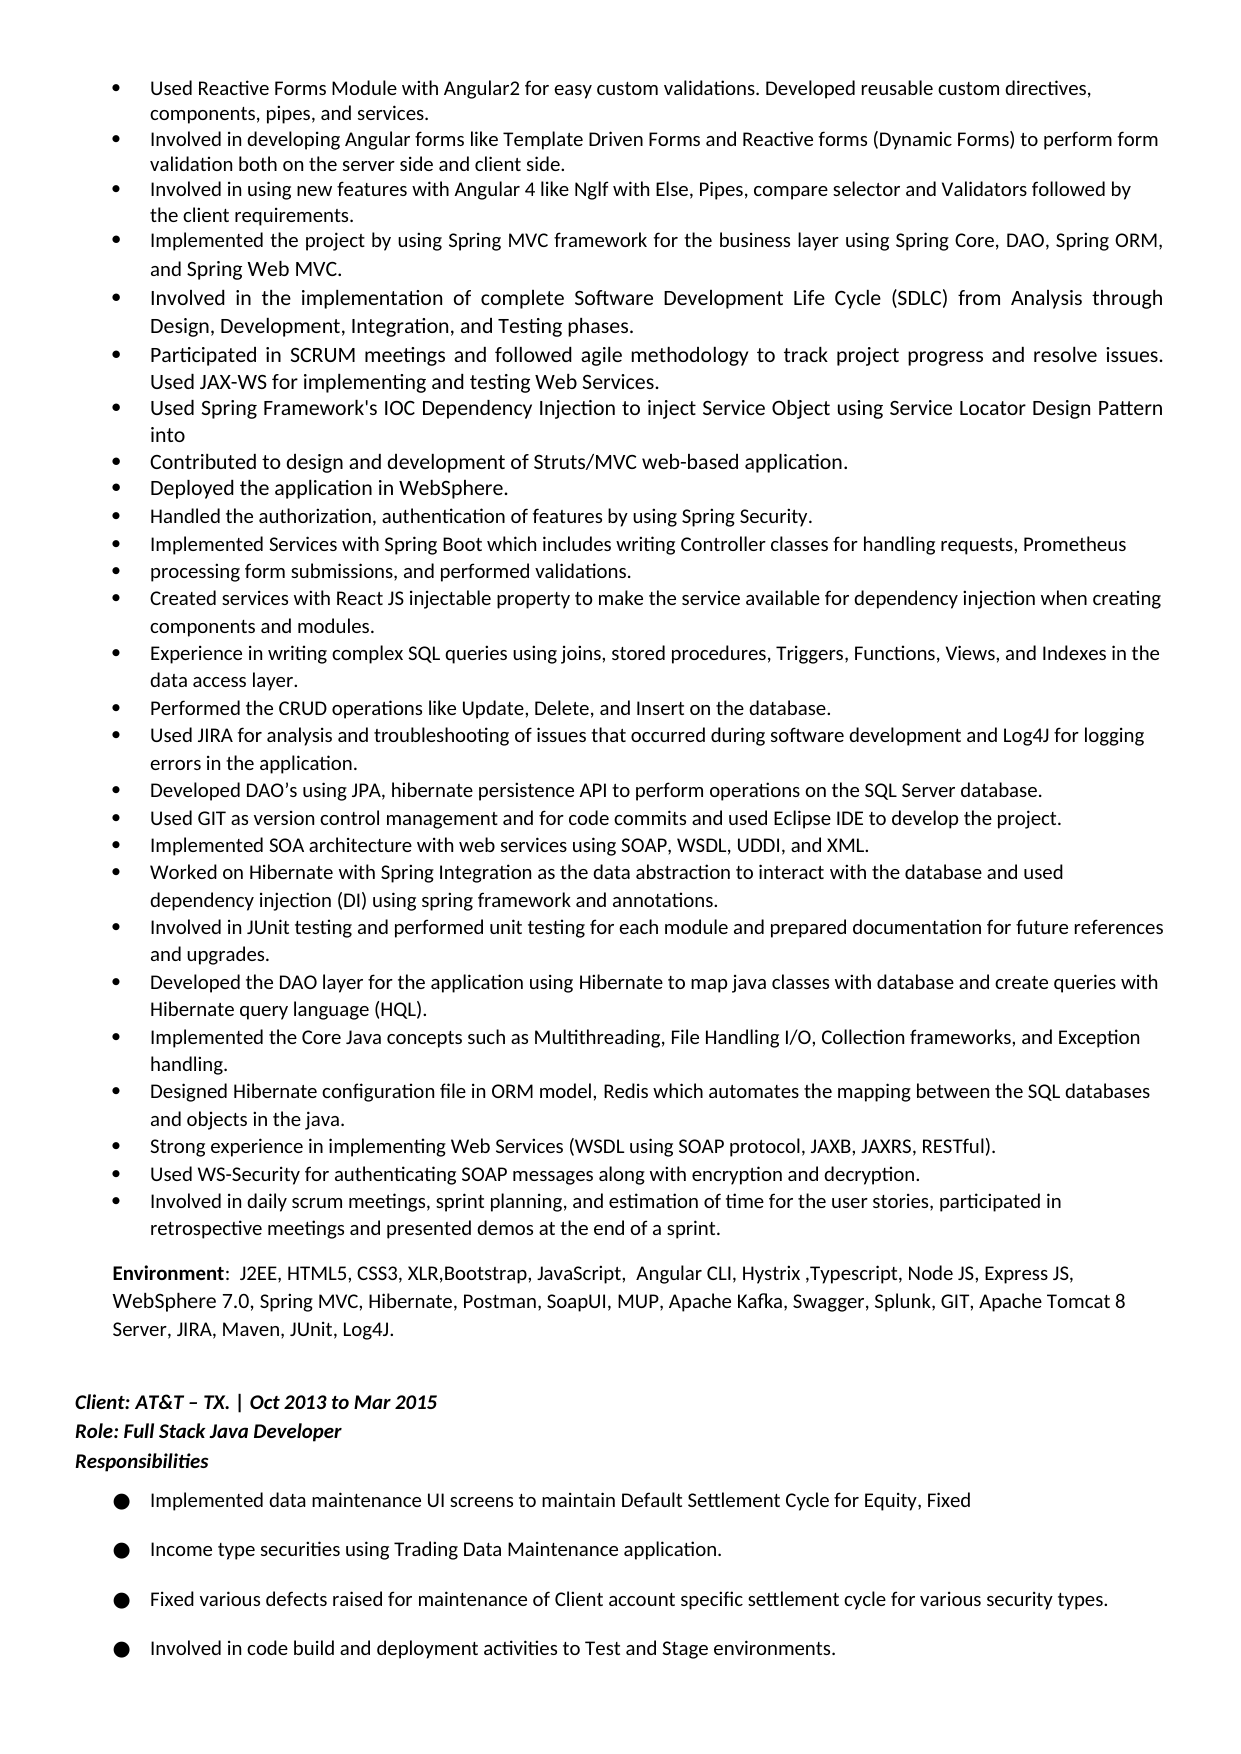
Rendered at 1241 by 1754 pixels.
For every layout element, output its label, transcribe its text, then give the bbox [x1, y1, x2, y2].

list Involved in daily scrum meetings, sprint planning, and estimation of time for the user stories, participated in retrospective meetings and presented demos at the end of a sprint. [112, 1188, 1165, 1241]
list Used WS-Security for authenticating SOAP messages along with encryption and decryption. [112, 1161, 1165, 1186]
list Developed the DAO layer for the application using Hibernate to map java classes with database and create queries with Hibernate query language (HQL). [112, 969, 1165, 1022]
text Role: Full Stack Java Developer [75, 1419, 1165, 1444]
text Responsibilities [75, 1448, 1165, 1473]
list Implemented data maintenance UI screens to maintain Default Settlement Cycle for Equity, Fixed [150, 1477, 1165, 1520]
text Client: AT&T – TX. | Oct 2013 to Mar 2015 [75, 1389, 1165, 1414]
list Involved in JUnit testing and performed unit testing for each module and prepared documentation for future references and upgrades. [112, 914, 1165, 967]
list Implemented Services with Spring Boot which includes writing Controller classes for handling requests, Prometheus [112, 531, 1165, 556]
list Income type securities using Trading Data Maintenance application. [150, 1526, 1165, 1569]
list Used JIRA for analysis and troubleshooting of issues that occurred during software development and Log4J for logging errors in the application. [112, 722, 1165, 775]
list Involved in using new features with Angular 4 like Nglf with Else, Pipes, compare selector and Validators followed by the client requirements. [112, 177, 1165, 227]
list Worked on Hibernate with Spring Integration as the data abstraction to interact with the database and used dependency injection (DI) using spring framework and annotations. [112, 859, 1165, 912]
list Implemented the Core Java concepts such as Multithreading, File Handling I/O, Collection frameworks, and Exception handling. [112, 1024, 1165, 1077]
list Created services with React JS injectable property to make the service available for dependency injection when creating components and modules. [112, 586, 1165, 638]
list Handled the authorization, authentication of features by using Spring Security. [112, 503, 1165, 529]
list Designed Hibernate configuration file in ORM model, Redis which automates the mapping between the SQL databases and objects in the java. [112, 1079, 1165, 1131]
list Involved in code build and deployment activities to Test and Stage environments. [150, 1624, 1165, 1667]
list ﻿﻿Used Spring Framework's IOC Dependency Injection to inject Service Object using Service Locator Design Pattern into [112, 394, 1165, 448]
list Involved in developing Angular forms like Template Driven Forms and Reactive forms (Dynamic Forms) to perform form validation both on the server side and client side. [112, 126, 1165, 177]
list ﻿﻿Contributed to design and development of Struts/MVC web-based application. [112, 448, 1165, 474]
list processing form submissions, and performed validations. [112, 558, 1165, 583]
list Strong experience in implementing Web Services (WSDL using SOAP protocol, JAXB, JAXRS, RESTful). [112, 1133, 1165, 1159]
list Participated in SCRUM meetings and followed agile methodology to track project progress and resolve issues. Used JAX-WS for implementing and testing Web Services. [112, 341, 1165, 394]
list Performed the CRUD operations like Update, Delete, and Insert on the database. [112, 695, 1165, 721]
list Used GIT as version control management and for code commits and used Eclipse IDE to develop the project. [112, 805, 1165, 830]
list Implemented SOA architecture with web services using SOAP, WSDL, UDDI, and XML. [112, 832, 1165, 857]
list Experience in writing complex SQL queries using joins, stored procedures, Triggers, Functions, Views, and Indexes in the data access layer. [112, 640, 1165, 693]
list Used Reactive Forms Module with Angular2 for easy custom validations. Developed reusable custom directives, components, pipes, and services. [112, 75, 1165, 126]
list Developed DAO’s using JPA, hibernate persistence API to perform operations on the SQL Server database. [112, 777, 1165, 803]
list Implemented the project by using Spring MVC framework for the business layer using Spring Core, DAO, Spring ORM, and Spring Web MVC. [112, 227, 1165, 282]
list Involved in the implementation of complete Software Development Life Cycle (SDLC) from Analysis through Design, Development, Integration, and Testing phases. [112, 284, 1165, 339]
text Environment: J2EE, HTML5, CSS3, XLR,Bootstrap, JavaScript, Angular CLI, Hystrix ,Typescript, Node JS, Express JS, WebSphere 7.0, Spring MVC, Hibernate, Postman, SoapUI, MUP, Apache Kafka, Swagger, Splunk, GIT, Apache Tomcat 8 Server, JIRA, Maven, JUnit, Log4J. [112, 1260, 1165, 1341]
list ﻿﻿Deployed the application in WebSphere. [112, 474, 1165, 501]
list Fixed various defects raised for maintenance of Client account specific settlement cycle for various security types. [150, 1575, 1165, 1618]
